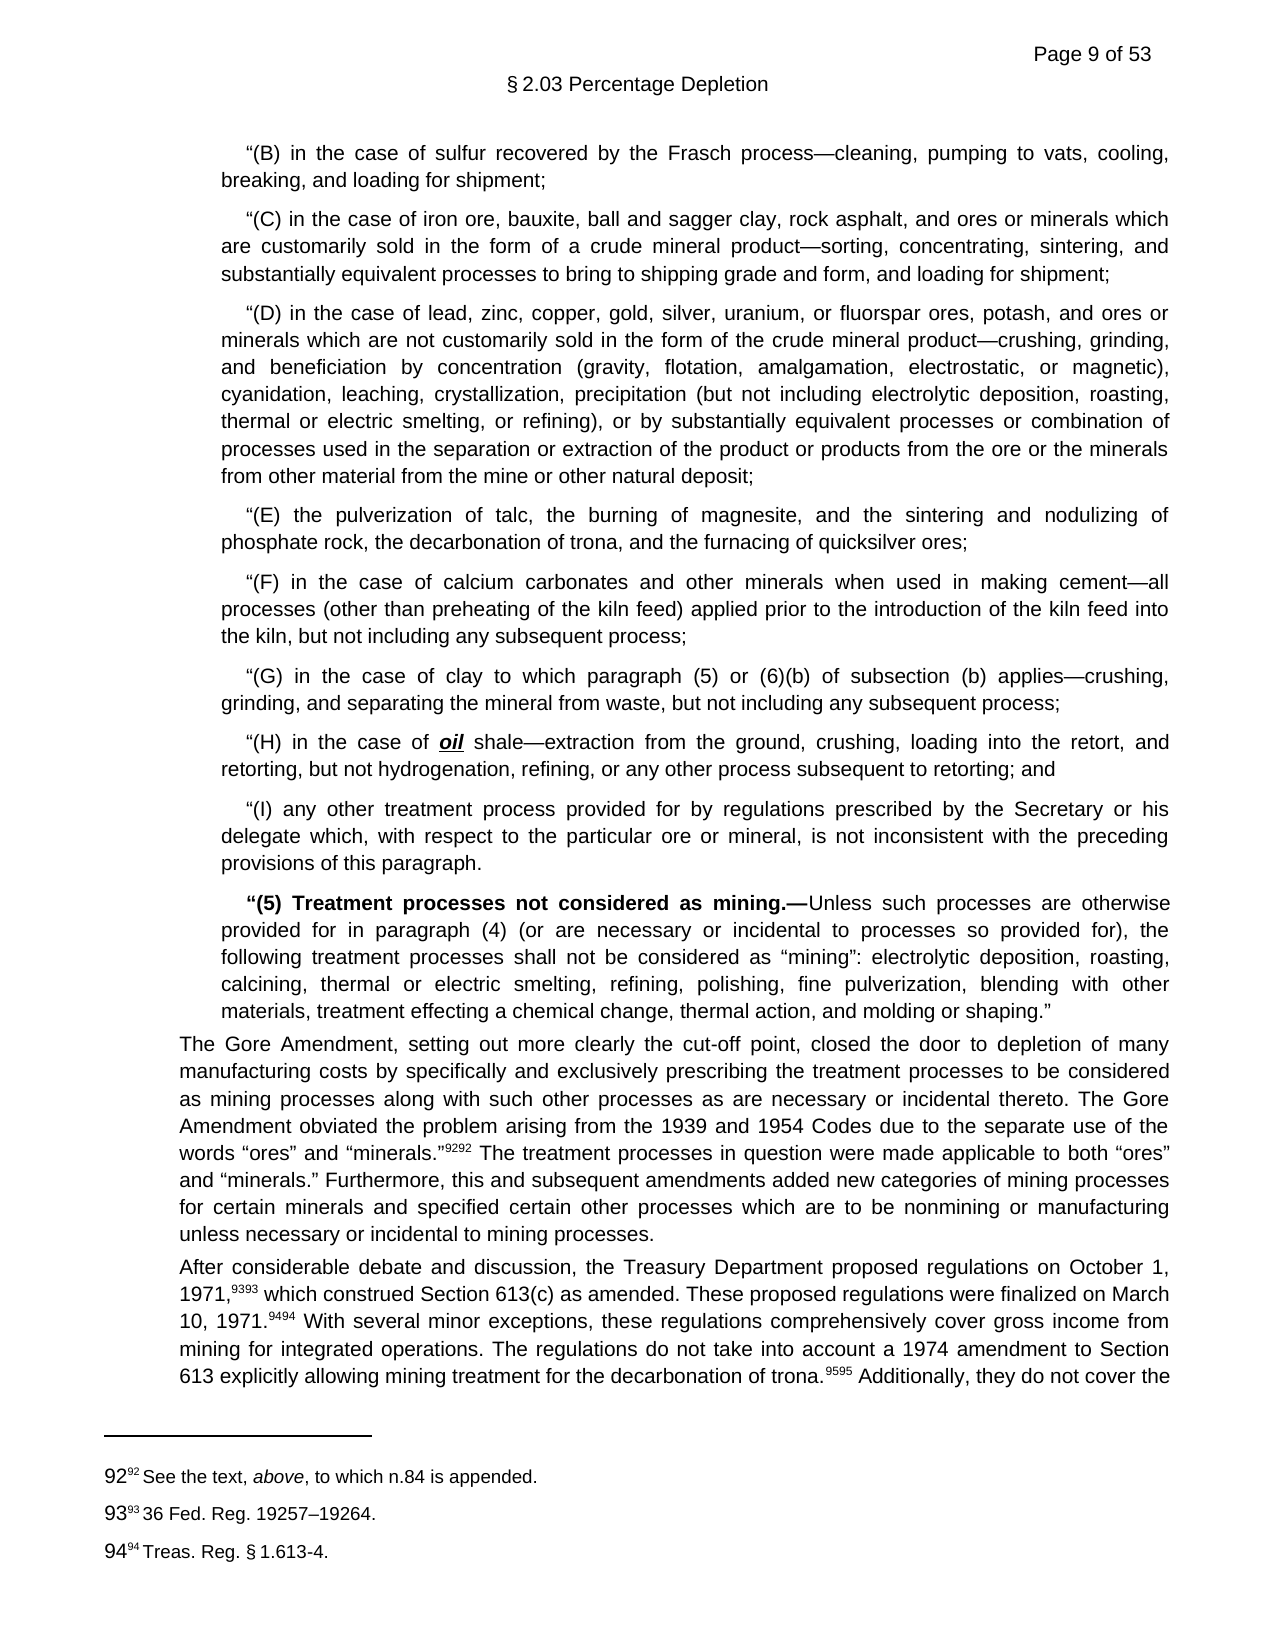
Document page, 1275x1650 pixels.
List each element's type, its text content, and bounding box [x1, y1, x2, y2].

text “(5) Treatment processes not considered as mining.—Unless such processes are otherwise provided for in paragraph (4) (or are necessary or incidental to processes so provided for), the following treatment processes shall not be considered as “mining”: electrolytic deposition, roasting, calcining, thermal or electric smelting, refining, polishing, fine pulverization, blending with other materials, treatment effecting a chemical change, thermal action, and molding or shaping.” [221, 887, 1171, 1023]
text “(G) in the case of clay to which paragraph (5) or (6)(b) of subsection (b) applies—crushing, grinding, and separating the mineral from waste, but not including any subsequent process; [221, 660, 1171, 714]
text “(F) in the case of calcium carbonates and other minerals when used in making cement—all processes (other than preheating of the kiln feed) applied prior to the introduction of the kiln feed into the kiln, but not including any subsequent process; [221, 567, 1171, 648]
text “(H) in the case of oil shale—extraction from the ground, crushing, loading into the retort, and retorting, but not hydrogenation, refining, or any other process subsequent to retorting; and [221, 727, 1171, 781]
text “(B) in the case of sulfur recovered by the Frasch process—cleaning, pumping to vats, cooling, breaking, and loading for shipment; [221, 137, 1171, 192]
text “(E) the pulverization of talc, the burning of magnesite, and the sintering and nodulizing of phosphate rock, the decarbonation of trona, and the furnacing of quicksilver ores; [221, 500, 1171, 554]
text “(C) in the case of iron ore, bauxite, ball and sagger clay, rock asphalt, and ores or minerals which are customarily sold in the form of a crude mineral product—sorting, concentrating, sintering, and substantially equivalent processes to bring to shipping grade and form, and loading for shipment; [221, 204, 1171, 285]
text The Gore Amendment, setting out more clearly the cut-off point, closed the door to depletion of many manufacturing costs by specifically and exclusively prescribing the treatment processes to be considered as mining processes along with such other processes as are necessary or incidental thereto. The Gore Amendment obviated the problem arising from the 1939 and 1954 Codes due to the separate use of the words “ores” and “minerals.”92 The treatment processes in question were made applicable to both “ores” and “minerals.” Furthermore, this and subsequent amendments added new categories of mining processes for certain minerals and specified certain other processes which are to be nonmining or manufacturing unless necessary or incidental to mining processes. [179, 1029, 1171, 1246]
text “(I) any other treatment process provided for by regulations prescribed by the Secretary or his delegate which, with respect to the particular ore or mineral, is not inconsistent with the preceding provisions of this paragraph. [221, 794, 1171, 875]
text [179, 1252, 1171, 1387]
text “(D) in the case of lead, zinc, copper, gold, silver, uranium, or fluorspar ores, potash, and ores or minerals which are not customarily sold in the form of the crude mineral product—crushing, grinding, and beneficiation by concentration (gravity, flotation, amalgamation, electrostatic, or magnetic), cyanidation, leaching, crystallization, precipitation (but not including electrolytic deposition, roasting, thermal or electric smelting, or refining), or by substantially equivalent processes or combination of processes used in the separation or extraction of the product or products from the ore or the minerals from other material from the mine or other natural deposit; [221, 298, 1171, 487]
